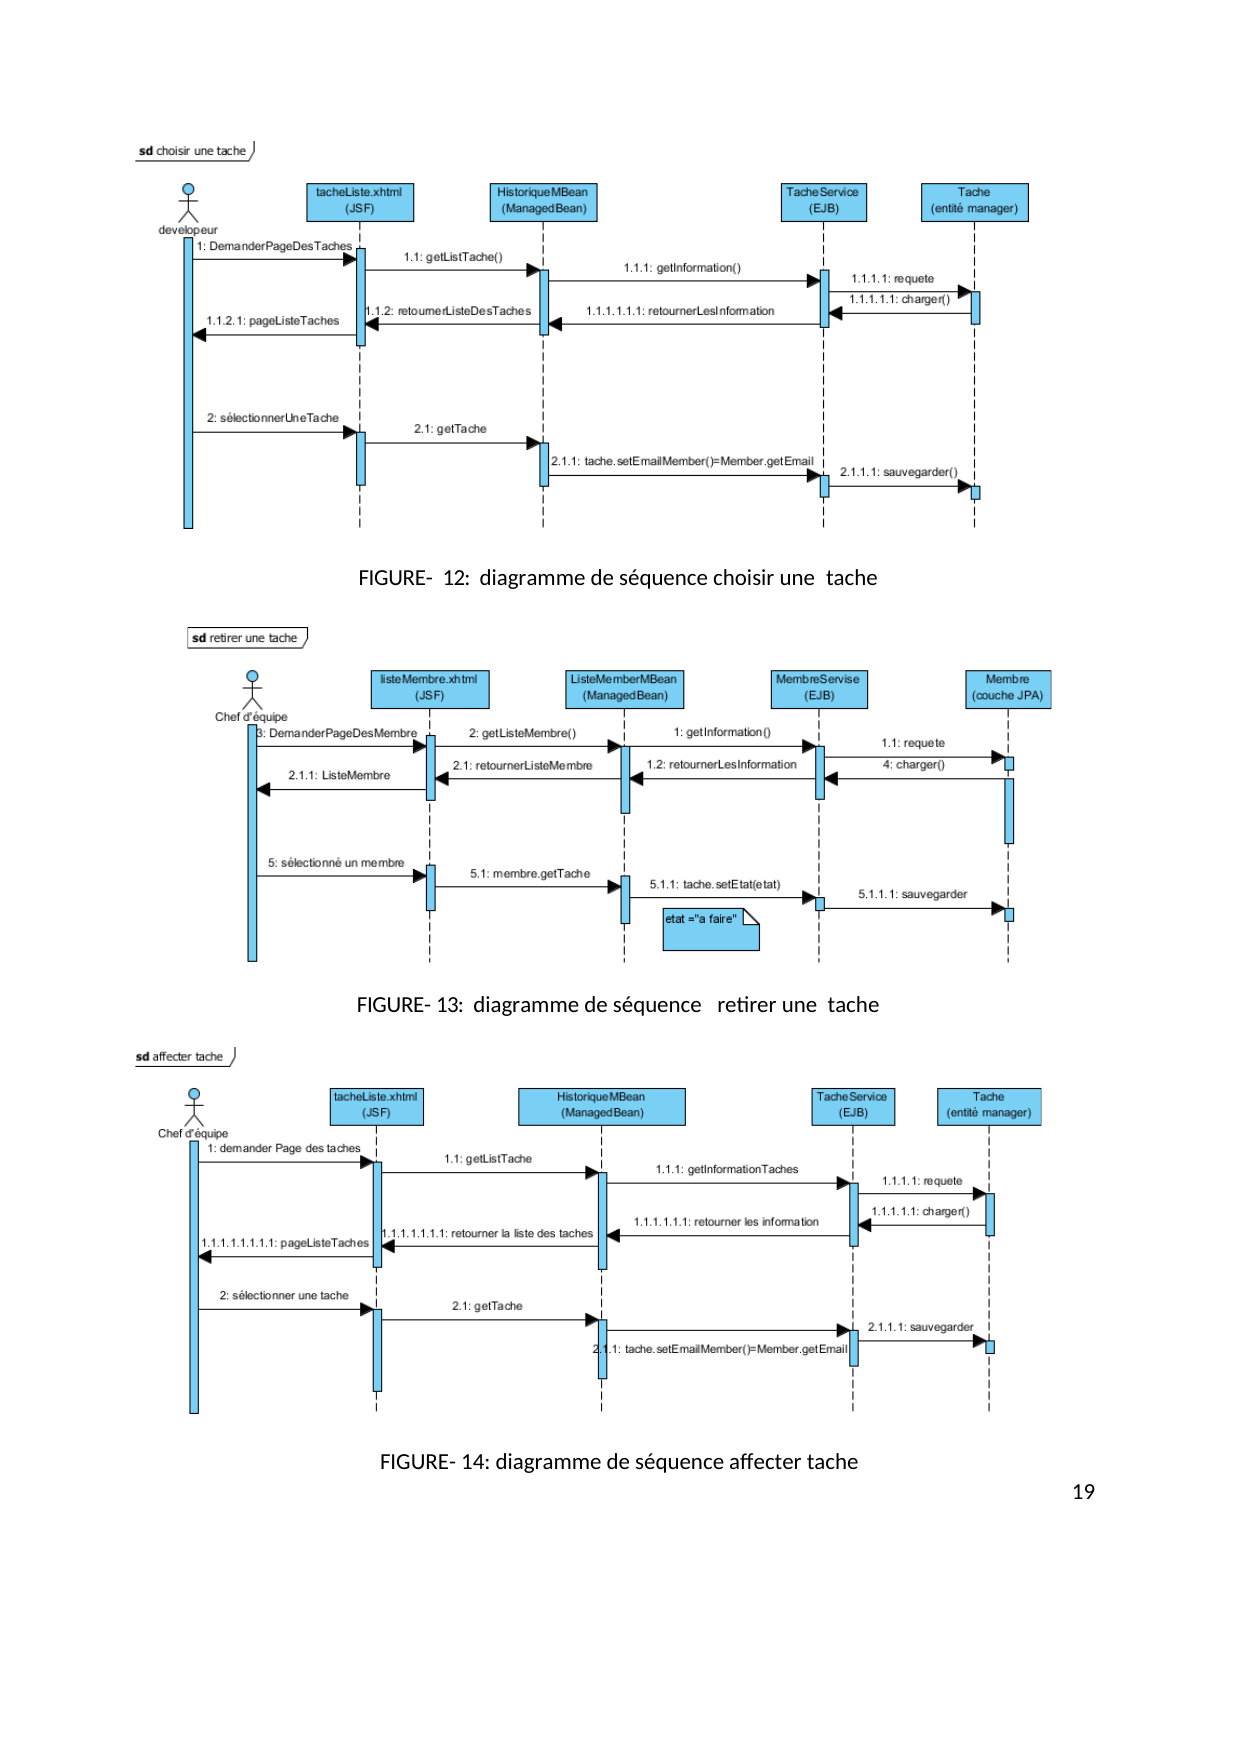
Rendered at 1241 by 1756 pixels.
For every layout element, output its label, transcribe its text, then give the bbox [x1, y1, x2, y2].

picture [187, 627, 1052, 963]
text FIGURE- 14: diagramme de séquence affecter tache [218, 1447, 1021, 1475]
text FIGURE- 13: diagramme de séquence retirer une tache [357, 991, 1196, 1019]
picture [135, 1047, 1042, 1414]
picture [135, 141, 1029, 529]
text FIGURE- 12: diagramme de séquence choisir une tache [358, 563, 1196, 591]
